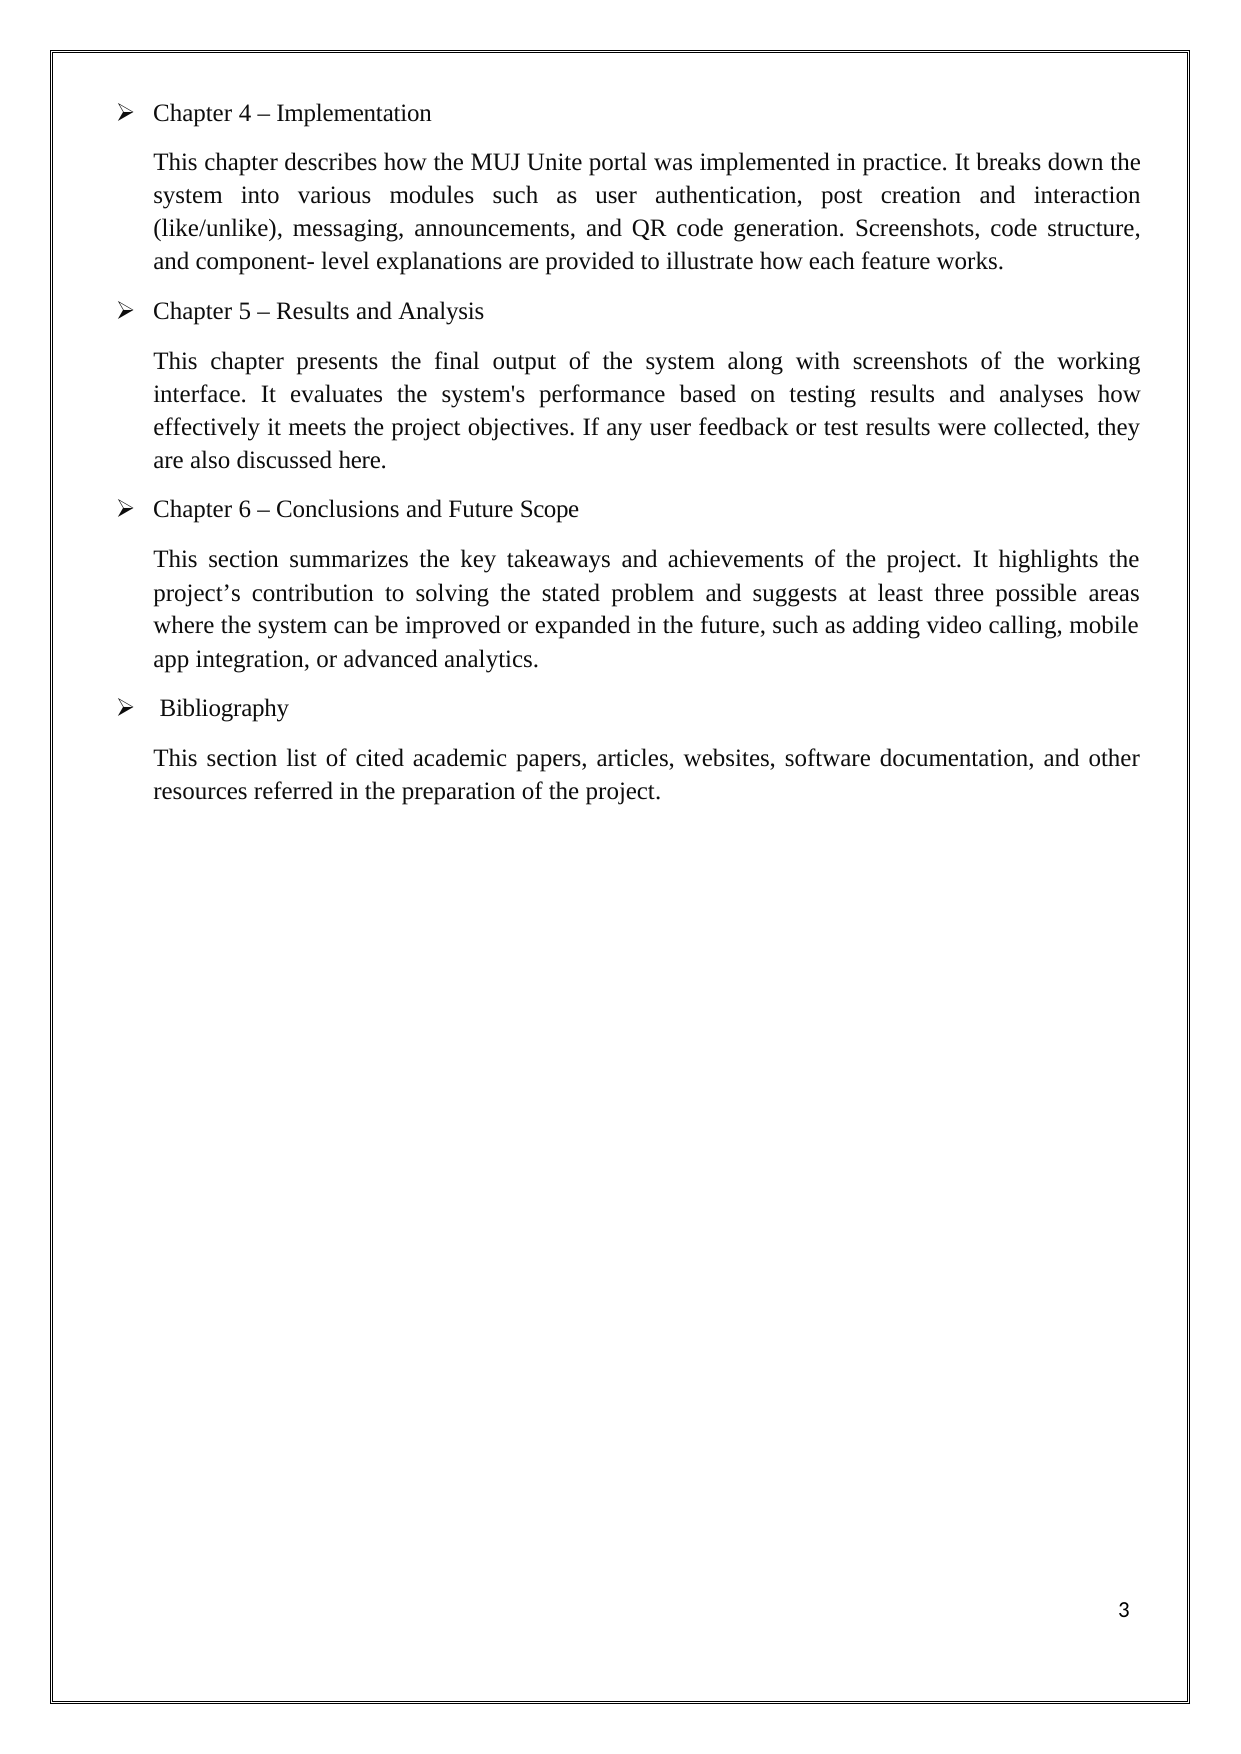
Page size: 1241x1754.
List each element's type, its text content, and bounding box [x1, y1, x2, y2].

list Bibliography [116, 693, 1152, 722]
list Chapter 6 – Conclusions and Future Scope [116, 494, 1152, 523]
text This section summarizes the key takeaways and achievements of the project. It highlights the project’s contribution to solving the stated problem and suggests at least three possible areas where the system can be improved or expanded in the future, such as adding video calling, mobile app integration, or advanced analytics. [153, 544, 1140, 672]
list Chapter 5 – Results and Analysis [116, 296, 1152, 325]
list Chapter 4 – Implementation [116, 98, 1152, 126]
text This chapter describes how the MUJ Unite portal was implemented in practice. It breaks down the system into various modules such as user authentication, post creation and interaction (like/unlike), messaging, announcements, and QR code generation. Screenshots, code structure, and component- level explanations are provided to illustrate how each feature works. [153, 147, 1141, 275]
text This section list of cited academic papers, articles, websites, software documentation, and other resources referred in the preparation of the project. [153, 743, 1141, 805]
text This chapter presents the final output of the system along with screenshots of the working interface. It evaluates the system's performance based on testing results and analyses how effectively it meets the project objectives. If any user feedback or test results were collected, they are also discussed here. [153, 346, 1141, 474]
